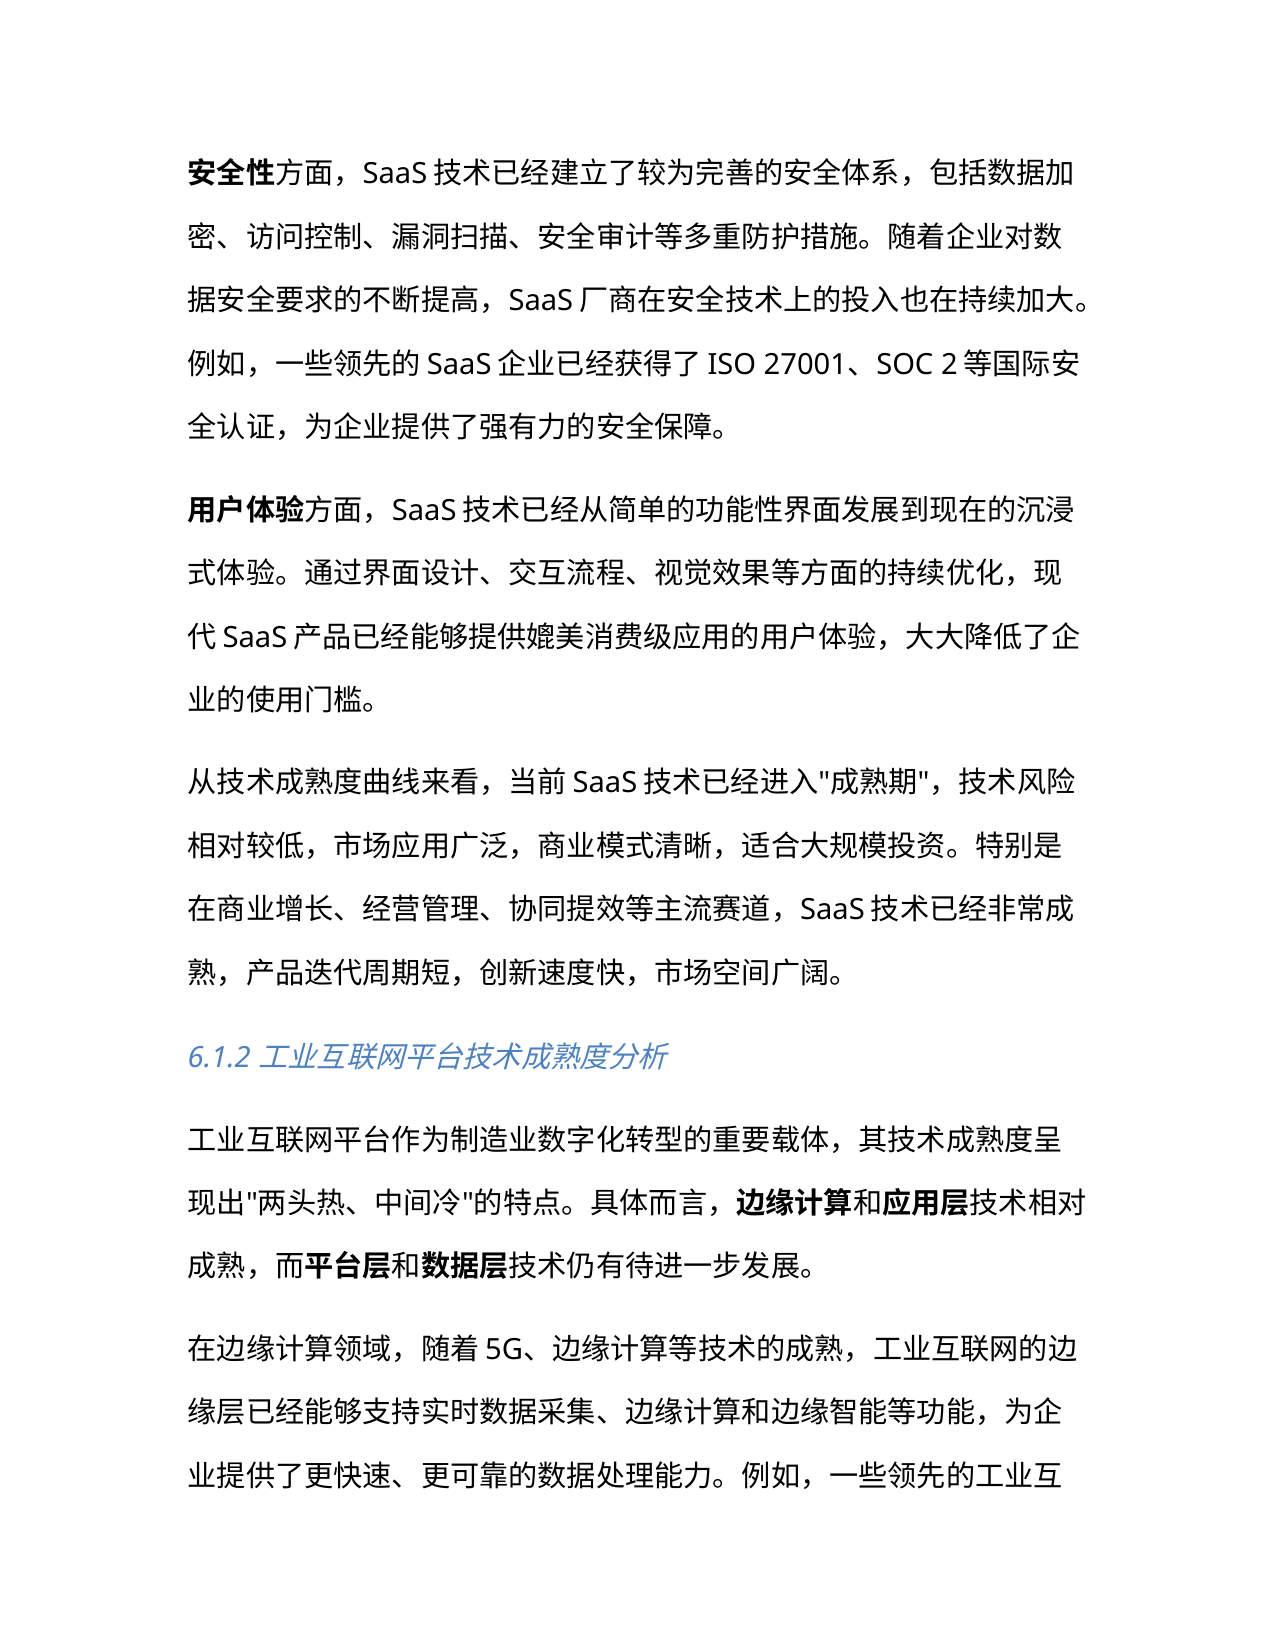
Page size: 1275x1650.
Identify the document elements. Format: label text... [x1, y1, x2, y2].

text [187, 1325, 1087, 1494]
text 安全性方面，SaaS技术已经建立了较为完善的安全体系，包括数据加密、访问控制、漏洞扫描、安全审计等多重防护措施。随着企业对数据安全要求的不断提高，SaaS厂商在安全技术上的投入也在持续加大。例如，一些领先的SaaS企业已经获得了ISO 27001、SOC 2等国际安全认证，为企业提供了强有力的安全保障。 [187, 150, 1087, 446]
subtitle 6.1.2 工业互联网平台技术成熟度分析 [187, 1034, 1087, 1076]
text 从技术成熟度曲线来看，当前SaaS技术已经进入"成熟期"，技术风险相对较低，市场应用广泛，商业模式清晰，适合大规模投资。特别是在商业增长、经营管理、协同提效等主流赛道，SaaS技术已经非常成熟，产品迭代周期短，创新速度快，市场空间广阔。 [187, 759, 1087, 992]
text 工业互联网平台作为制造业数字化转型的重要载体，其技术成熟度呈现出"两头热、中间冷"的特点。具体而言，边缘计算和应用层技术相对成熟，而平台层和数据层技术仍有待进一步发展。 [187, 1116, 1087, 1285]
text 用户体验方面，SaaS技术已经从简单的功能性界面发展到现在的沉浸式体验。通过界面设计、交互流程、视觉效果等方面的持续优化，现代SaaS产品已经能够提供媲美消费级应用的用户体验，大大降低了企业的使用门槛。 [187, 486, 1087, 719]
